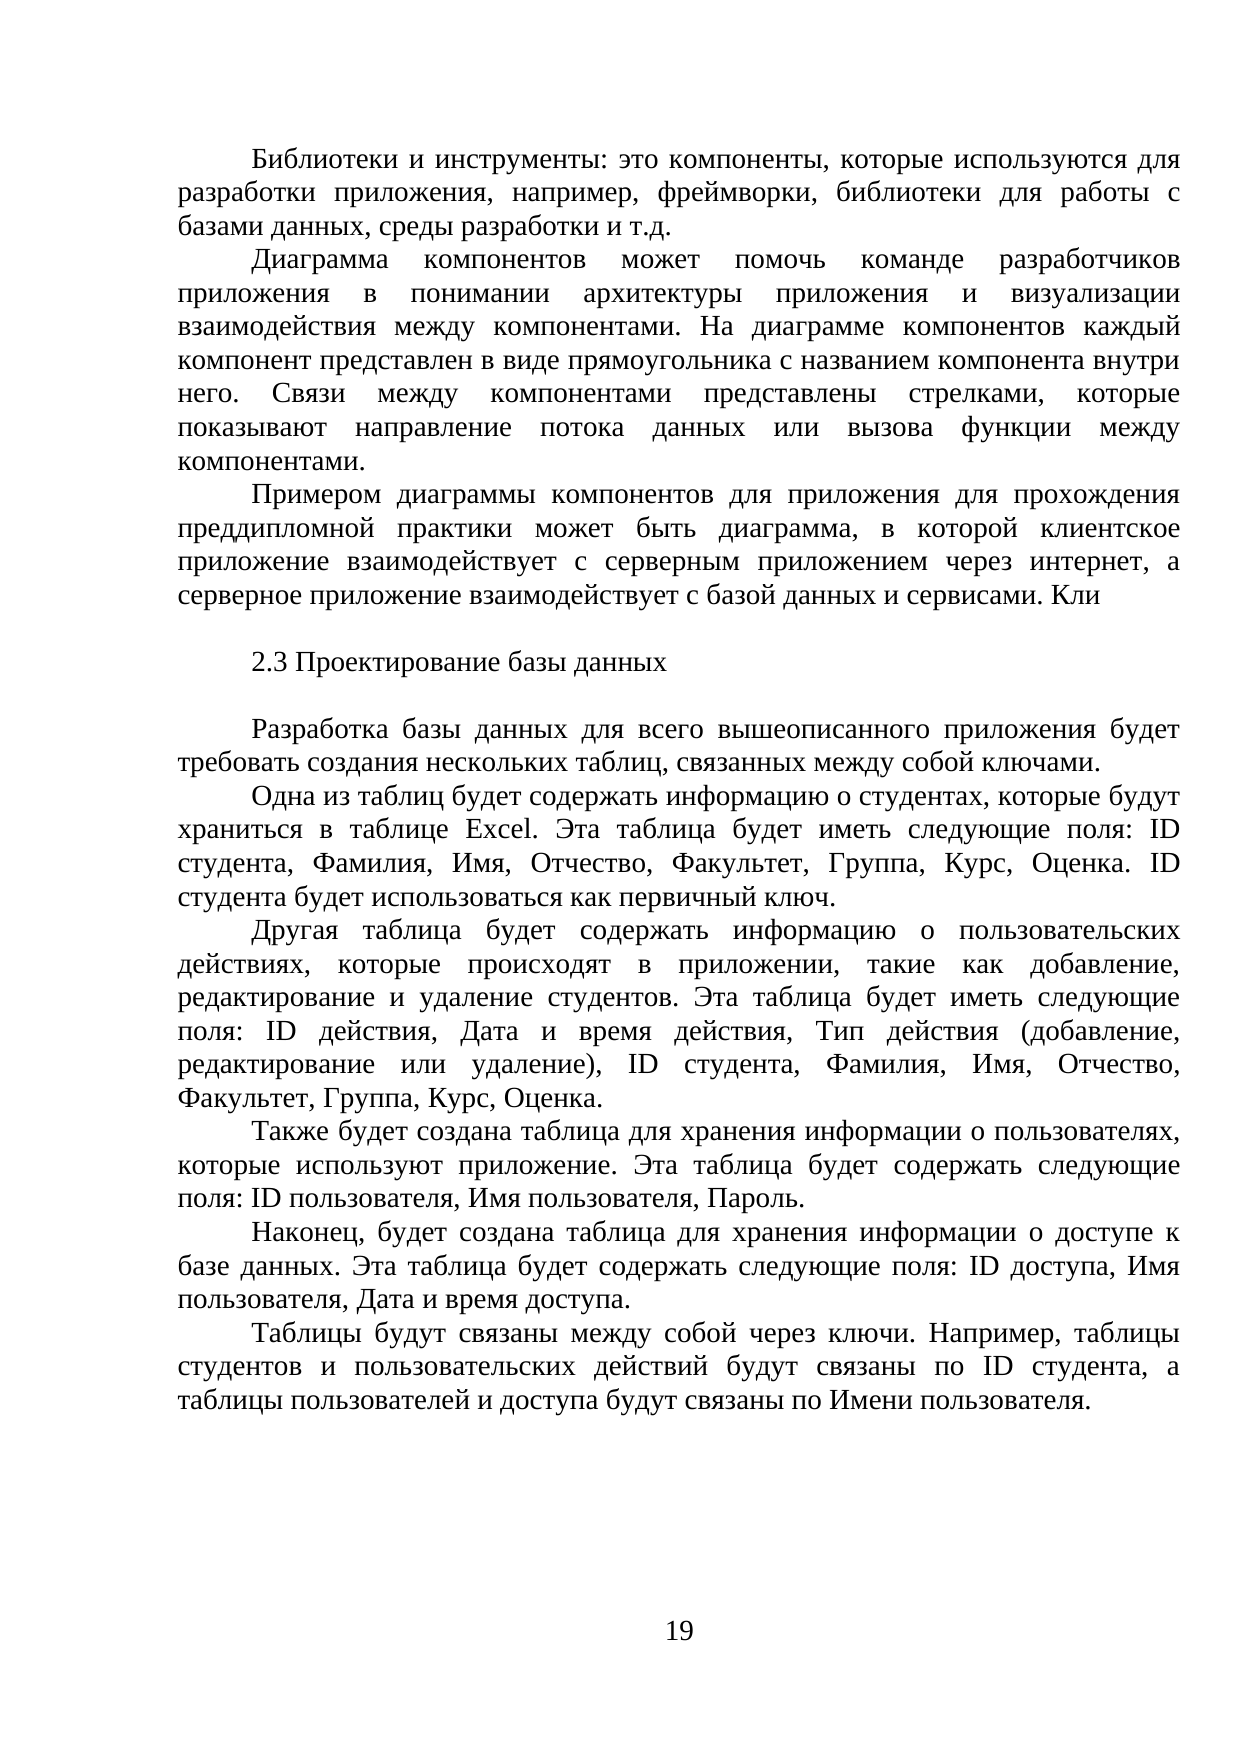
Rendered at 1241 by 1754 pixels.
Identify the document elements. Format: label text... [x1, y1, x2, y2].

text Наконец, будет создана таблица для хранения информации о доступе к базе данных. Эта таблица будет содержать следующие поля: ID доступа, Имя пользователя, Дата и время доступа. [177, 1214, 1181, 1315]
text Диаграмма компонентов может помочь команде разработчиков приложения в понимании архитектуры приложения и визуализации взаимодействия между компонентами. На диаграмме компонентов каждый компонент представлен в виде прямоугольника с названием компонента внутри него. Связи между компонентами представлены стрелками, которые показывают направление потока данных или вызова функции между компонентами. [177, 241, 1181, 476]
text Одна из таблиц будет содержать информацию о студентах, которые будут храниться в таблице Excel. Эта таблица будет иметь следующие поля: ID студента, Фамилия, Имя, Отчество, Факультет, Группа, Курс, Оценка. ID студента будет использоваться как первичный ключ. [177, 778, 1181, 912]
text Также будет создана таблица для хранения информации о пользователях, которые используют приложение. Эта таблица будет содержать следующие поля: ID пользователя, Имя пользователя, Пароль. [177, 1113, 1181, 1214]
text Таблицы будут связаны между собой через ключи. Например, таблицы студентов и пользовательских действий будут связаны по ID студента, а таблицы пользователей и доступа будут связаны по Имени пользователя. [177, 1315, 1181, 1415]
text Другая таблица будет содержать информацию о пользовательских действиях, которые происходят в приложении, такие как добавление, редактирование и удаление студентов. Эта таблица будет иметь следующие поля: ID действия, Дата и время действия, Тип действия (добавление, редактирование или удаление), ID студента, Фамилия, Имя, Отчество, Факультет, Группа, Курс, Оценка. [177, 912, 1181, 1113]
text 2.3 Проектирование базы данных [177, 644, 1181, 677]
text Примером диаграммы компонентов для приложения для прохождения преддипломной практики может быть диаграмма, в которой клиентское приложение взаимодействует с серверным приложением через интернет, а серверное приложение взаимодействует с базой данных и сервисами. Кли [177, 476, 1181, 610]
text Библиотеки и инструменты: это компоненты, которые используются для разработки приложения, например, фреймворки, библиотеки для работы с базами данных, среды разработки и т.д. [177, 141, 1181, 241]
text Разработка базы данных для всего вышеописанного приложения будет требовать создания нескольких таблиц, связанных между собой ключами. [177, 711, 1181, 778]
